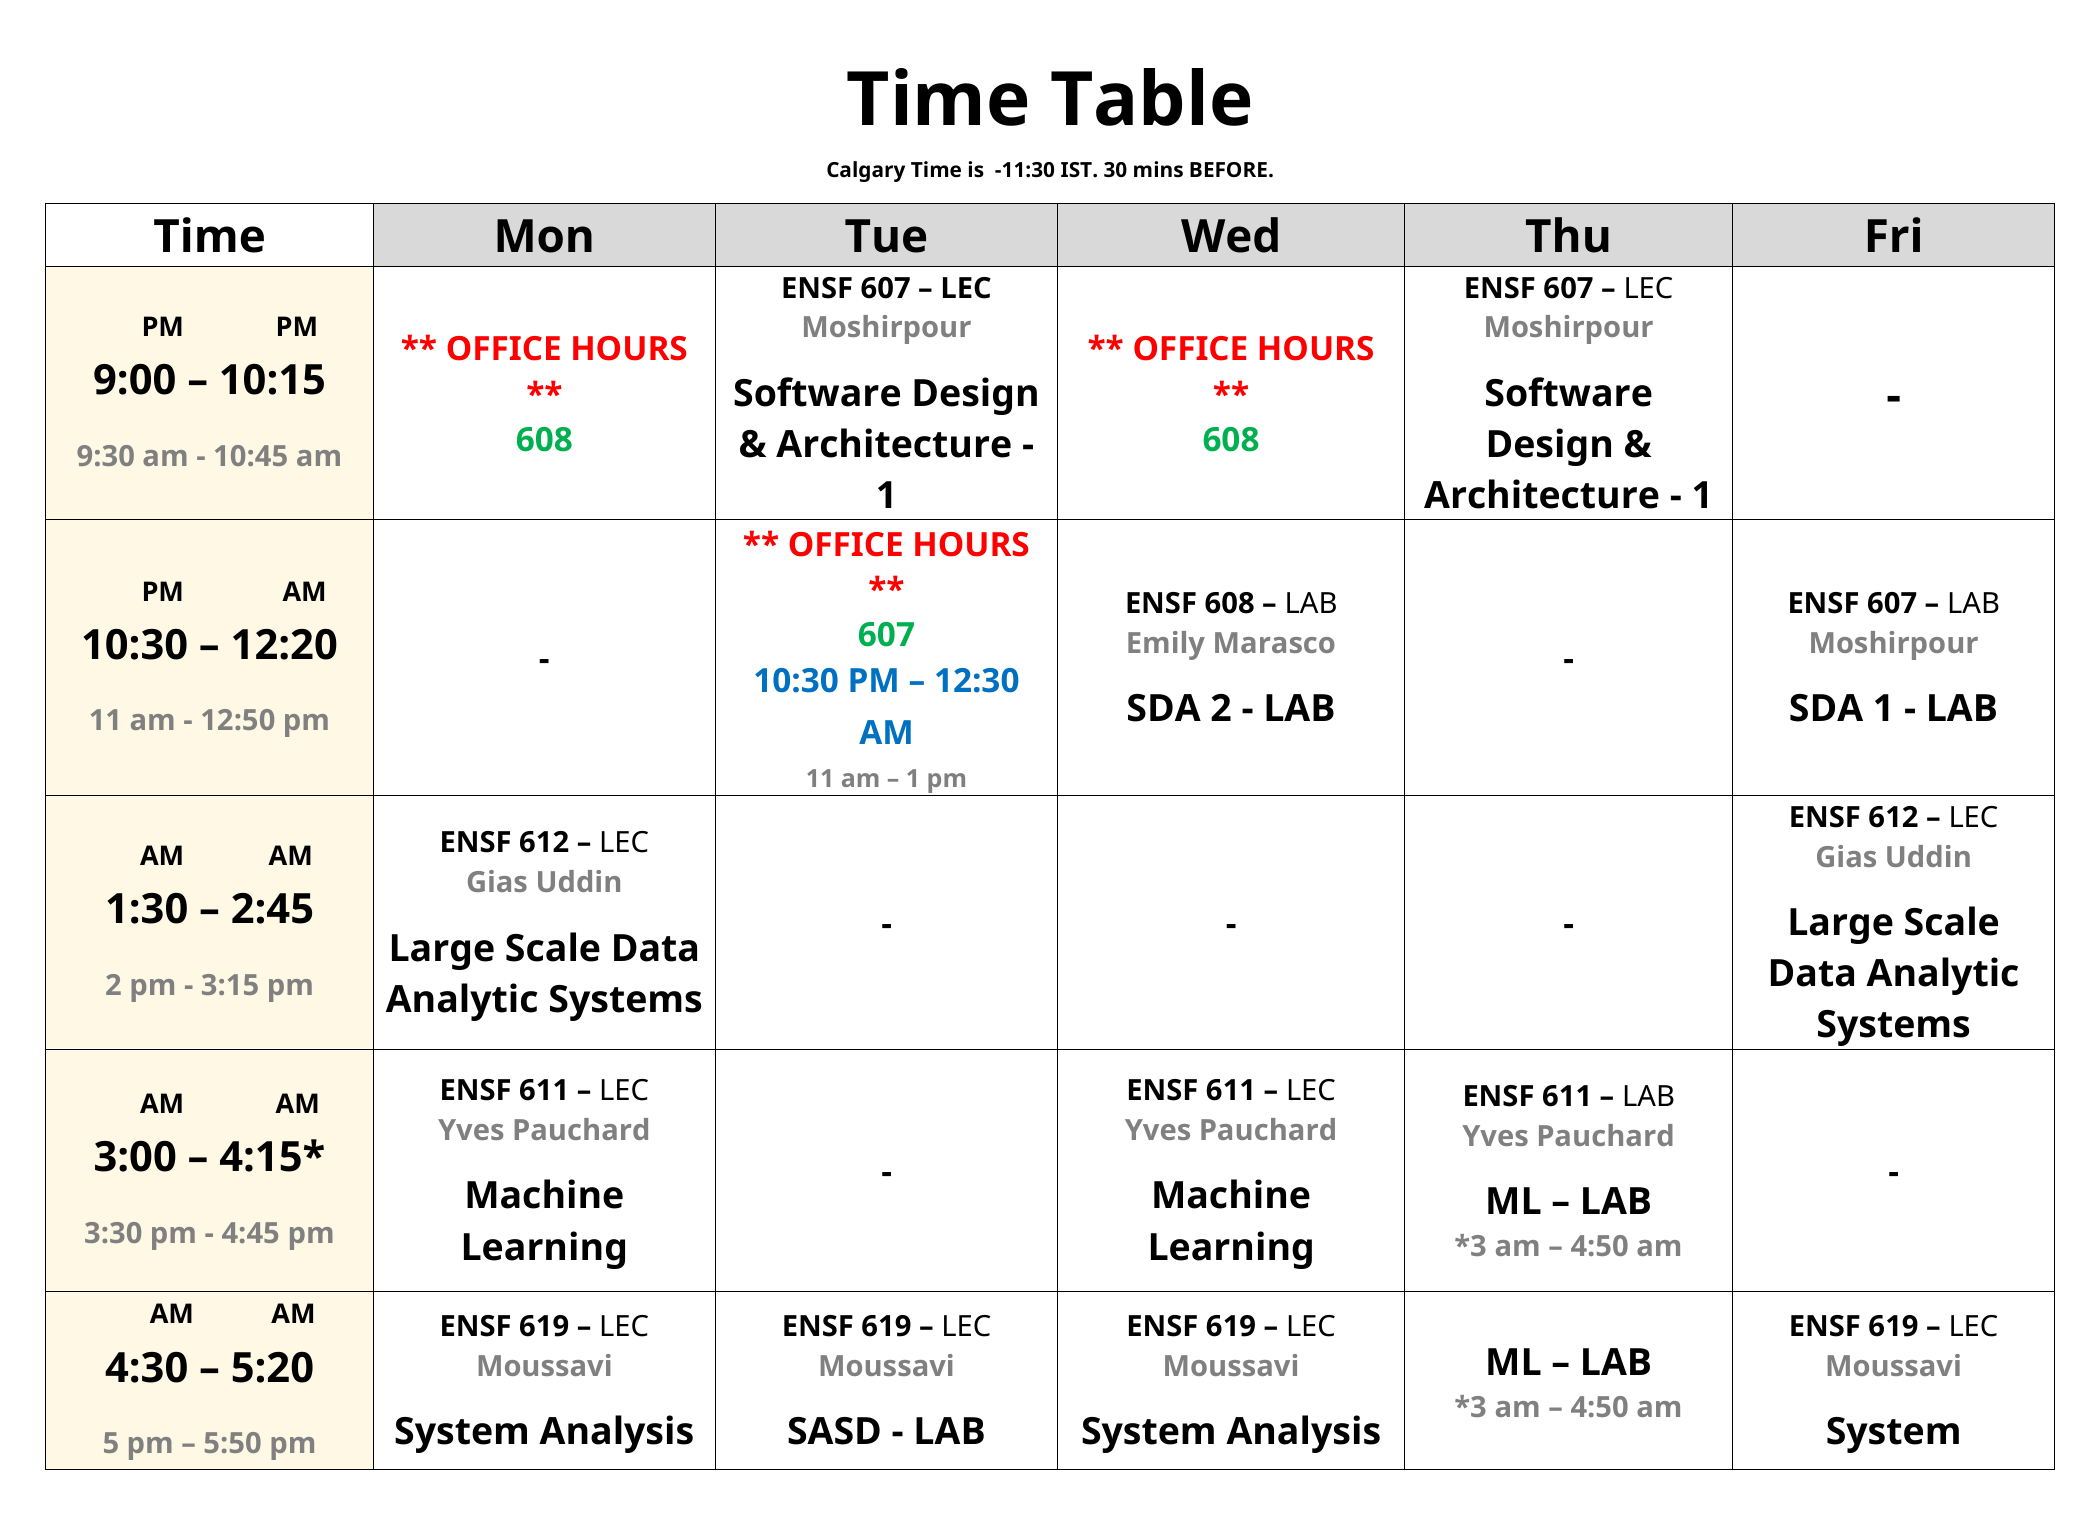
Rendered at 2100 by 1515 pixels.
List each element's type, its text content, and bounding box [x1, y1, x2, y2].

table_header Fri [1733, 204, 2054, 266]
table_cell PM AM 10:30 – 12:20 11 am - 12:50 pm [46, 520, 373, 795]
text Calgary Time is -11:30 IST. 30 mins BEFORE. [45, 155, 2055, 184]
table_header Tue [716, 204, 1057, 266]
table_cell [716, 1292, 1057, 1469]
table_cell - [1058, 796, 1404, 1048]
table_cell - [1733, 1050, 2054, 1291]
text Time Table [45, 45, 2055, 147]
table_cell ENSF 612 – LEC Gias Uddin Large Scale Data Analytic Systems [374, 796, 715, 1048]
table_cell AM AM 3:00 – 4:15* 3:30 pm - 4:45 pm [46, 1050, 373, 1291]
table_cell AM AM 1:30 – 2:45 2 pm - 3:15 pm [46, 796, 373, 1048]
table_cell ENSF 607 – LAB Moshirpour SDA 1 - LAB [1733, 520, 2054, 795]
table_cell - [374, 520, 715, 795]
table_cell - [1733, 267, 2054, 519]
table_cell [46, 1292, 373, 1469]
table_cell ENSF 611 – LEC Yves Pauchard Machine Learning [1058, 1050, 1404, 1291]
table_cell ** OFFICE HOURS ** 608 [374, 267, 715, 519]
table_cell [374, 1292, 715, 1469]
table_cell - [1405, 520, 1732, 795]
table_header Mon [374, 204, 715, 266]
table_header Thu [1405, 204, 1732, 266]
table_header Wed [1058, 204, 1404, 266]
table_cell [1058, 1292, 1404, 1469]
table_cell ENSF 612 – LEC Gias Uddin Large Scale Data Analytic Systems [1733, 796, 2054, 1048]
table_cell ENSF 611 – LAB Yves Pauchard ML – LAB *3 am – 4:50 am [1405, 1050, 1732, 1291]
table_cell ENSF 607 – LEC Moshirpour Software Design & Architecture - 1 [1405, 267, 1732, 519]
table_cell ** OFFICE HOURS ** 608 [1058, 267, 1404, 519]
table_cell PM PM 9:00 – 10:15 9:30 am - 10:45 am [46, 267, 373, 519]
table_cell - [716, 796, 1057, 1048]
table_cell - [1405, 796, 1732, 1048]
table_cell - [716, 1050, 1057, 1291]
table_header Time [46, 204, 373, 266]
table_cell ** OFFICE HOURS ** 607 10:30 PM – 12:30 AM 11 am – 1 pm [716, 520, 1057, 795]
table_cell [1733, 1292, 2054, 1469]
table_cell ENSF 611 – LEC Yves Pauchard Machine Learning [374, 1050, 715, 1291]
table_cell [1405, 1292, 1732, 1469]
table_cell ENSF 608 – LAB Emily Marasco SDA 2 - LAB [1058, 520, 1404, 795]
table_cell ENSF 607 – LEC Moshirpour Software Design & Architecture - 1 [716, 267, 1057, 519]
